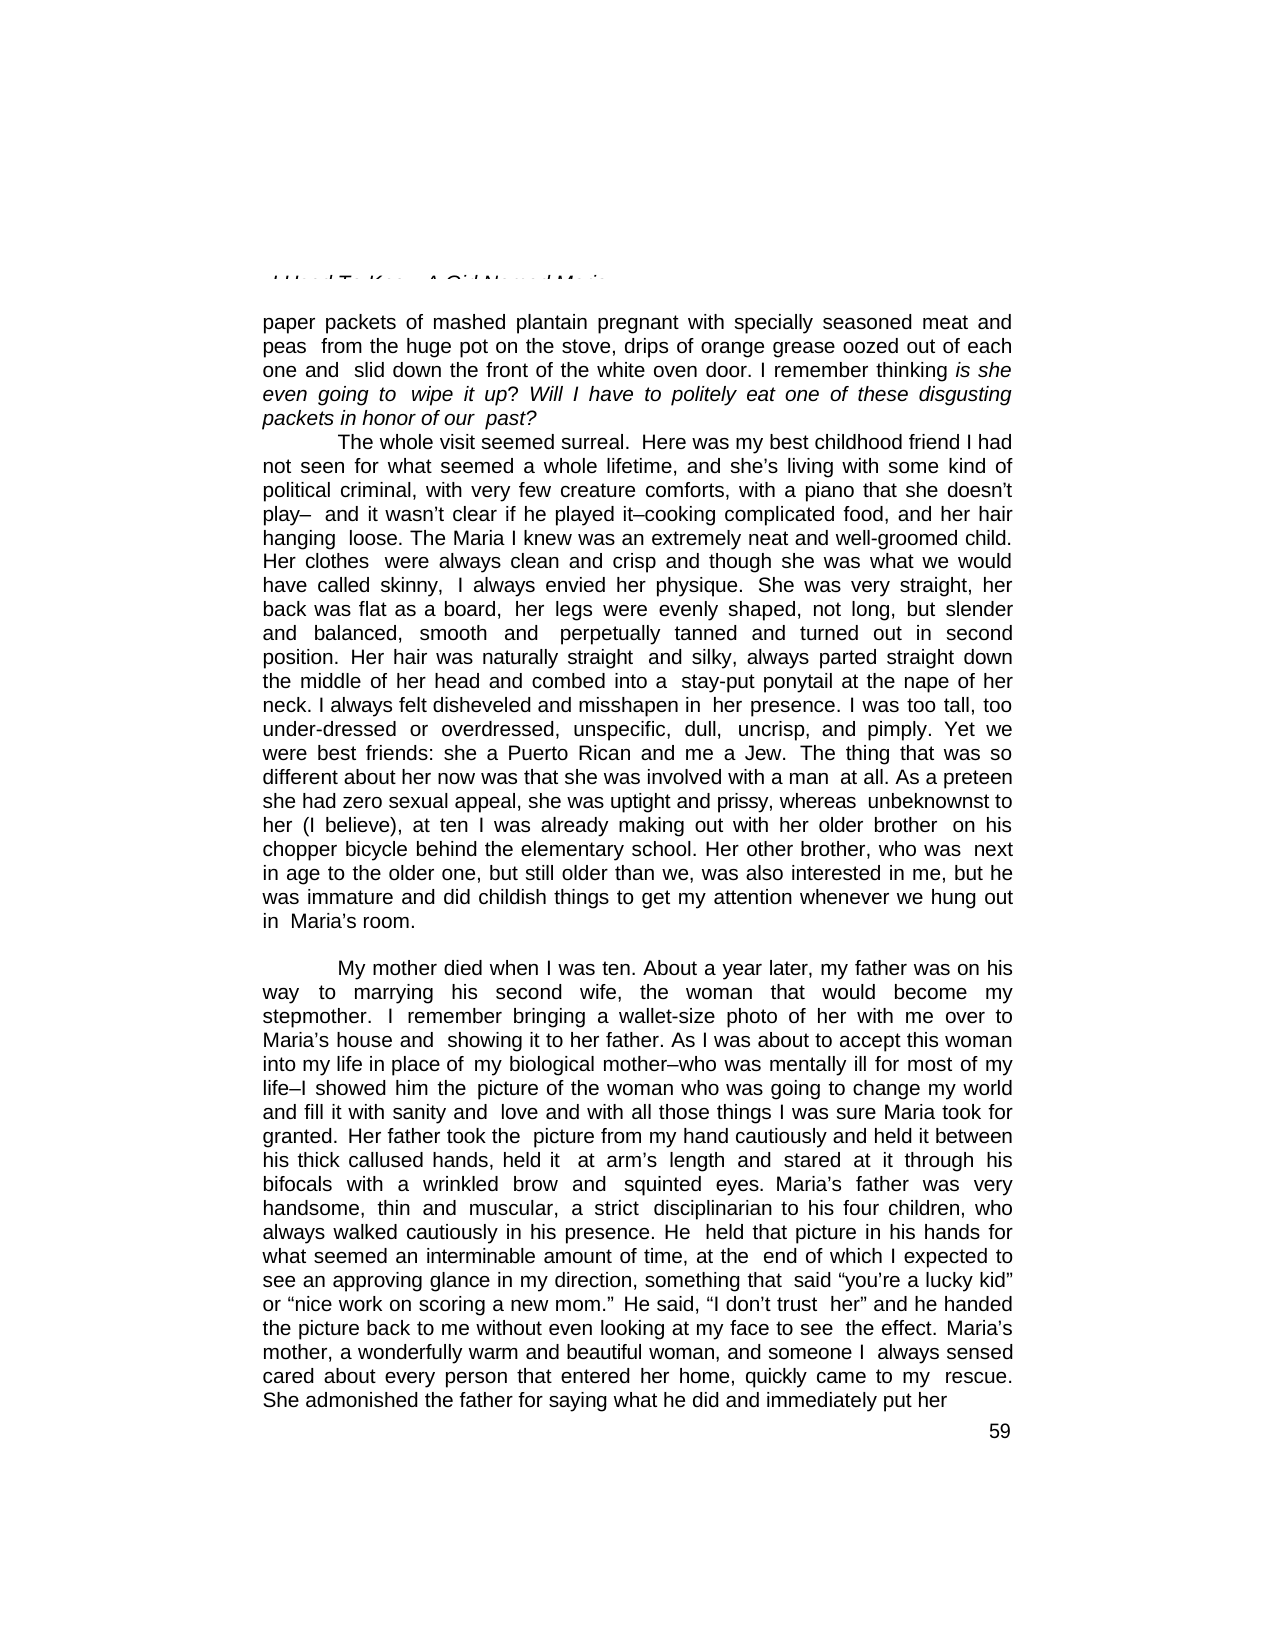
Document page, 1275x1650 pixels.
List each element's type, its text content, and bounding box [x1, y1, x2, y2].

text My mother died when I was ten. About a year later, my father was on his way to marrying his second wife, the woman that would become my stepmother. I remember bringing a wallet-size photo of her with me over to Maria’s house and showing it to her father. As I was about to accept this woman into my life in place of my biological mother–who was mentally ill for most of my life–I showed him the picture of the woman who was going to change my world and fill it with sanity and love and with all those things I was sure Maria took for granted. Her father took the picture from my hand cautiously and held it between his thick callused hands, held it at arm’s length and stared at it through his bifocals with a wrinkled brow and squinted eyes. Maria’s father was very handsome, thin and muscular, a strict disciplinarian to his four children, who always walked cautiously in his presence. He held that picture in his hands for what seemed an interminable amount of time, at the end of which I expected to see an approving glance in my direction, something that said “you’re a lucky kid” or “nice work on scoring a new mom.” He said, “I don’t trust her” and he handed the picture back to me without even looking at my face to see the effect. Maria’s mother, a wonderfully warm and beautiful woman, and someone I always sensed cared about every person that entered her home, quickly came to my rescue. She admonished the father for saying what he did and immediately put her [262, 956, 1013, 1411]
text paper packets of mashed plantain pregnant with specially seasoned meat and peas from the huge pot on the stove, drips of orange grease oozed out of each one and slid down the front of the white oven door. I remember thinking is she even going to wipe it up? Will I have to politely eat one of these disgusting packets in honor of our past? [262, 310, 1013, 429]
text 59 [265, 1419, 1011, 1443]
text The whole visit seemed surreal. Here was my best childhood friend I had not seen for what seemed a whole lifetime, and she’s living with some kind of political criminal, with very few creature comforts, with a piano that she doesn’t play– and it wasn’t clear if he played it–cooking complicated food, and her hair hanging loose. The Maria I knew was an extremely neat and well-groomed child. Her clothes were always clean and crisp and though she was what we would have called skinny, I always envied her physique. She was very straight, her back was flat as a board, her legs were evenly shaped, not long, but slender and balanced, smooth and perpetually tanned and turned out in second position. Her hair was naturally straight and silky, always parted straight down the middle of her head and combed into a stay-put ponytail at the nape of her neck. I always felt disheveled and misshapen in her presence. I was too tall, too under-dressed or overdressed, unspecific, dull, uncrisp, and pimply. Yet we were best friends: she a Puerto Rican and me a Jew. The thing that was so different about her now was that she was involved with a man at all. As a preteen she had zero sexual appeal, she was uptight and prissy, whereas unbeknownst to her (I believe), at ten I was already making out with her older brother on his chopper bicycle behind the elementary school. Her other brother, who was next in age to the older one, but still older than we, was also interested in me, but he was immature and did childish things to get my attention whenever we hung out in Maria’s room. [262, 429, 1013, 933]
